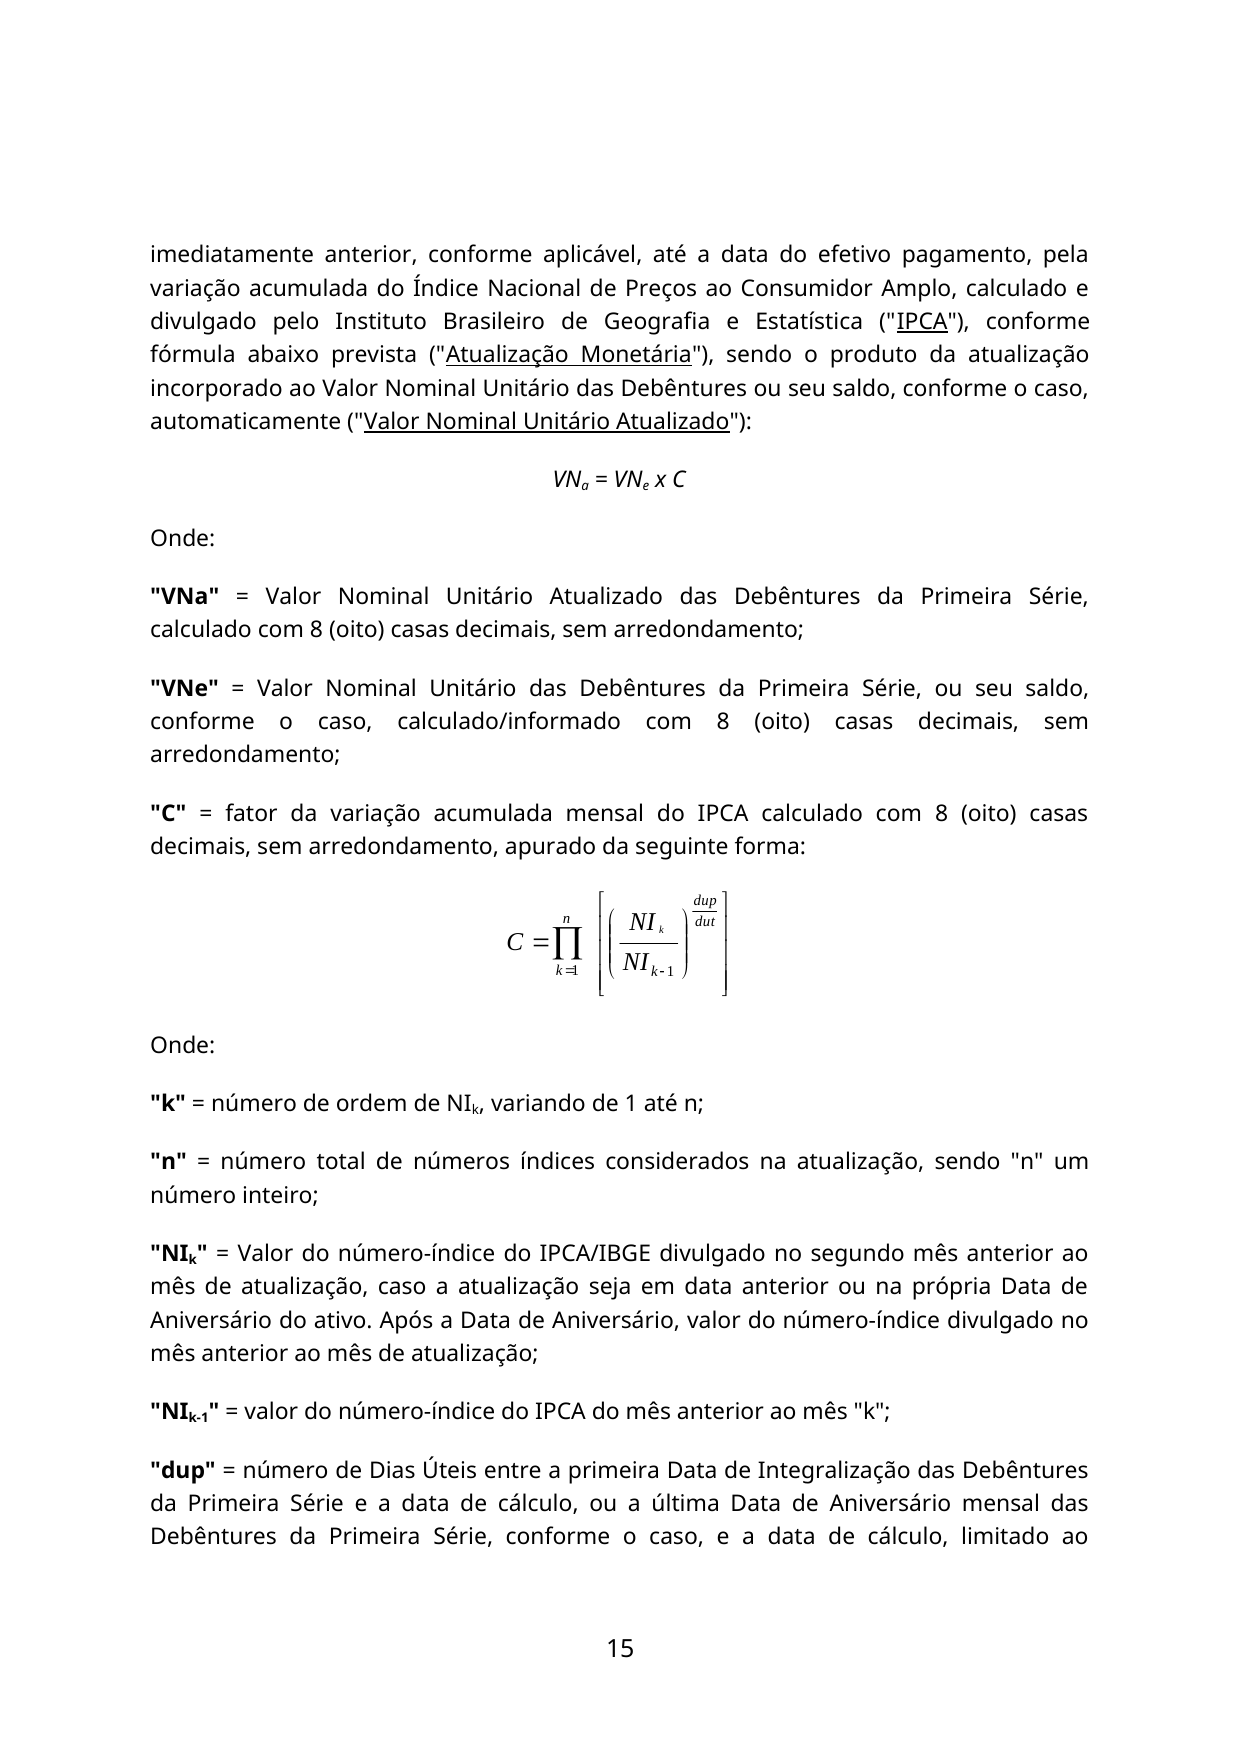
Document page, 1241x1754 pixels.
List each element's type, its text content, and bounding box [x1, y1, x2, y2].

list Onde: [150, 519, 1090, 553]
list "n" = número total de números índices considerados na atualização, sendo "n" um número inteiro; [150, 1143, 1090, 1210]
list VNa = VNe x C [150, 461, 1090, 494]
list Onde: [150, 1026, 1090, 1060]
list "VNa" = Valor Nominal Unitário Atualizado das Debêntures da Primeira Série, calculado com 8 (oito) casas decimais, sem arredondamento; [150, 578, 1090, 644]
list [150, 1451, 1090, 1551]
list "C" = fator da variação acumulada mensal do IPCA calculado com 8 (oito) casas decimais, sem arredondamento, apurado da seguinte forma: [150, 794, 1090, 861]
list "VNe" = Valor Nominal Unitário das Debêntures da Primeira Série, ou seu saldo, conforme o caso, calculado/informado com 8 (oito) casas decimais, sem arredondamento; [150, 669, 1090, 769]
list "NIk-1" = valor do número-índice do IPCA do mês anterior ao mês "k"; [150, 1393, 1090, 1426]
list "NIk" = Valor do número-índice do IPCA/IBGE divulgado no segundo mês anterior ao mês de atualização, caso a atualização seja em data anterior ou na própria Data de Aniversário do ativo. Após a Data de Aniversário, valor do número-índice divulgado no mês anterior ao mês de atualização; [150, 1235, 1090, 1368]
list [150, 236, 1090, 436]
list "k" = número de ordem de NIk, variando de 1 até n; [150, 1085, 1090, 1118]
